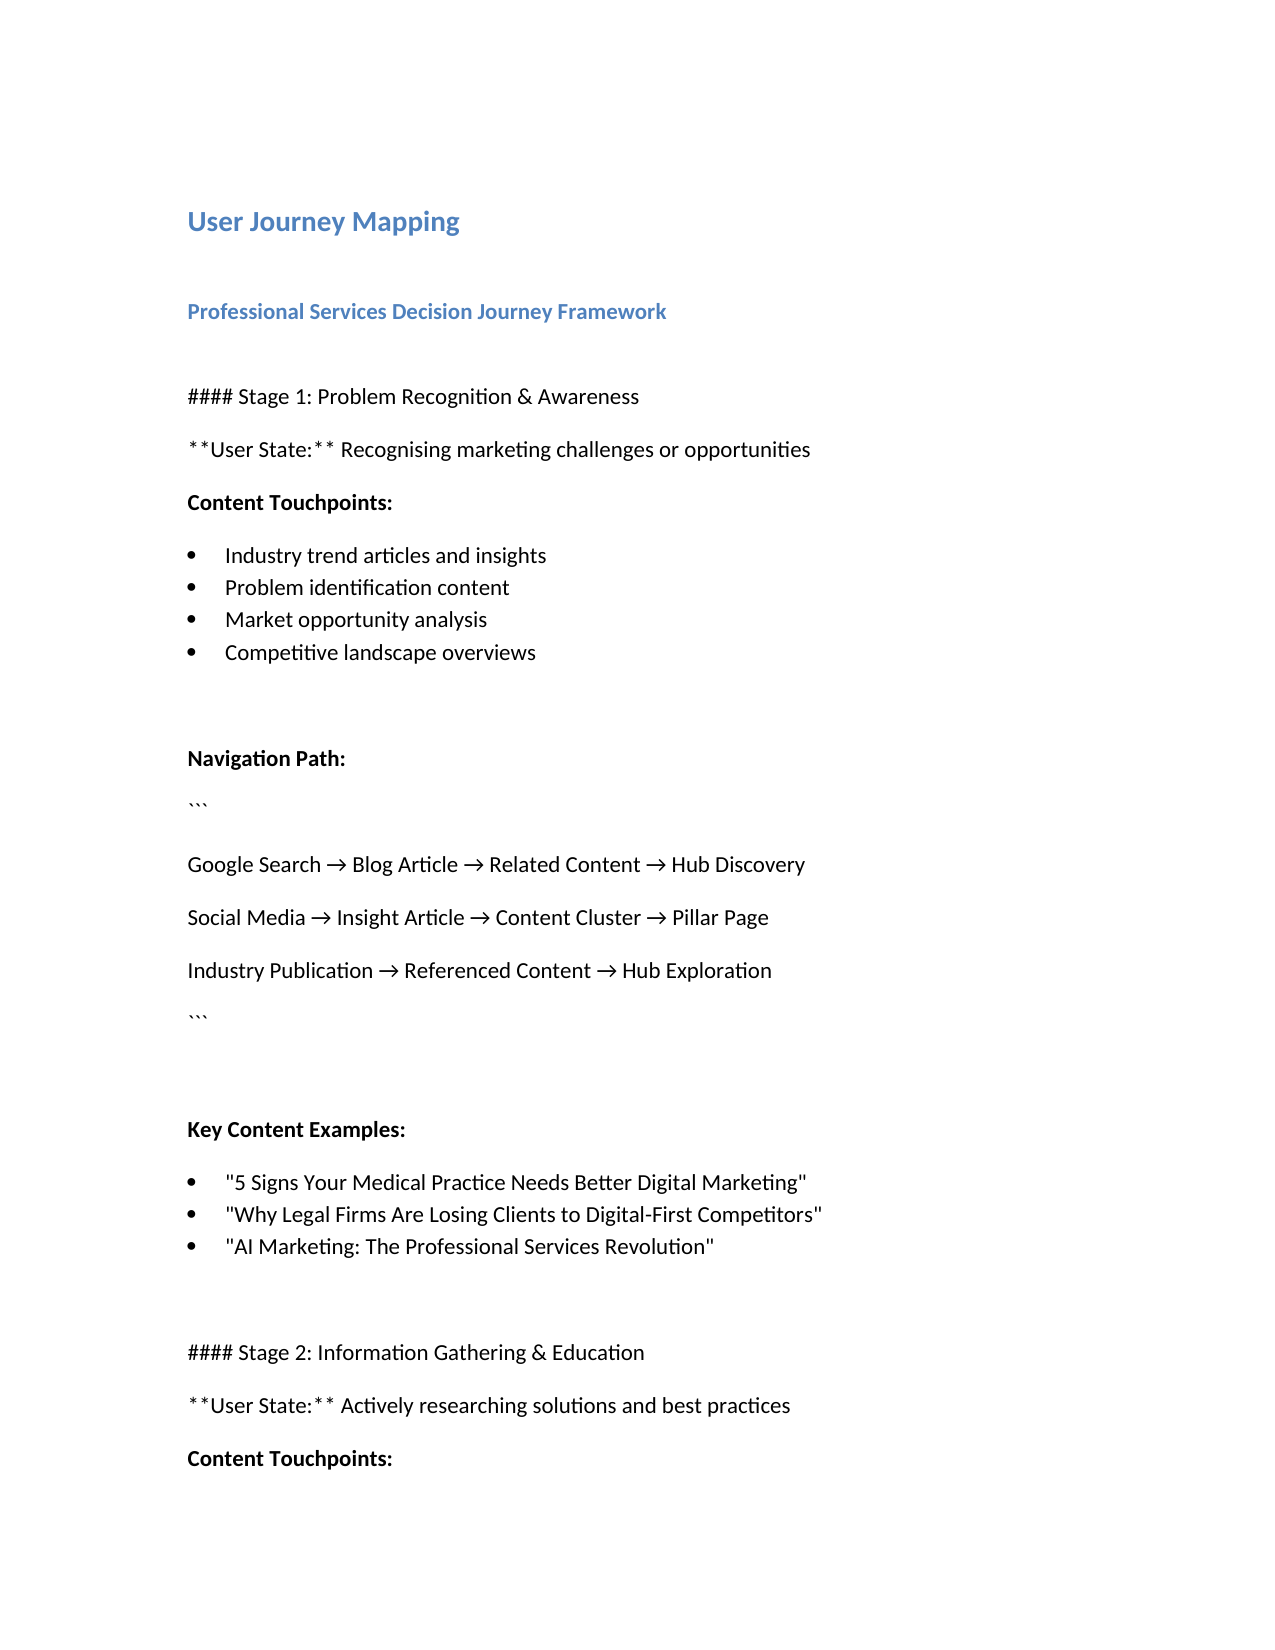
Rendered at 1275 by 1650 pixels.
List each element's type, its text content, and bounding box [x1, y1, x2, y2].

list Market opportunity analysis [187, 606, 1087, 634]
subtitle User Journey Mapping [187, 203, 1087, 239]
text **User State:** Recognising marketing challenges or opportunities [187, 435, 1087, 463]
list Industry trend articles and insights [187, 541, 1087, 569]
text **User State:** Actively researching solutions and best practices [187, 1391, 1087, 1419]
text Google Search → Blog Article → Related Content → Hub Discovery [187, 850, 1087, 878]
subtitle Professional Services Decision Journey Framework [187, 297, 1087, 325]
text Navigation Path: [187, 744, 1087, 772]
list "5 Signs Your Medical Practice Needs Better Digital Marketing" [187, 1168, 1087, 1196]
list "Why Legal Firms Are Losing Clients to Digital-First Competitors" [187, 1200, 1087, 1228]
text Key Content Examples: [187, 1115, 1087, 1143]
text ``` [187, 797, 1087, 825]
text Content Touchpoints: [187, 488, 1087, 516]
text #### Stage 1: Problem Recognition & Awareness [187, 382, 1087, 410]
text ``` [187, 1009, 1087, 1037]
list Competitive landscape overviews [187, 638, 1087, 666]
text #### Stage 2: Information Gathering & Education [187, 1338, 1087, 1366]
list Problem identification content [187, 573, 1087, 601]
text Content Touchpoints: [187, 1444, 1087, 1472]
text Social Media → Insight Article → Content Cluster → Pillar Page [187, 903, 1087, 931]
text Industry Publication → Referenced Content → Hub Exploration [187, 956, 1087, 984]
list "AI Marketing: The Professional Services Revolution" [187, 1232, 1087, 1260]
